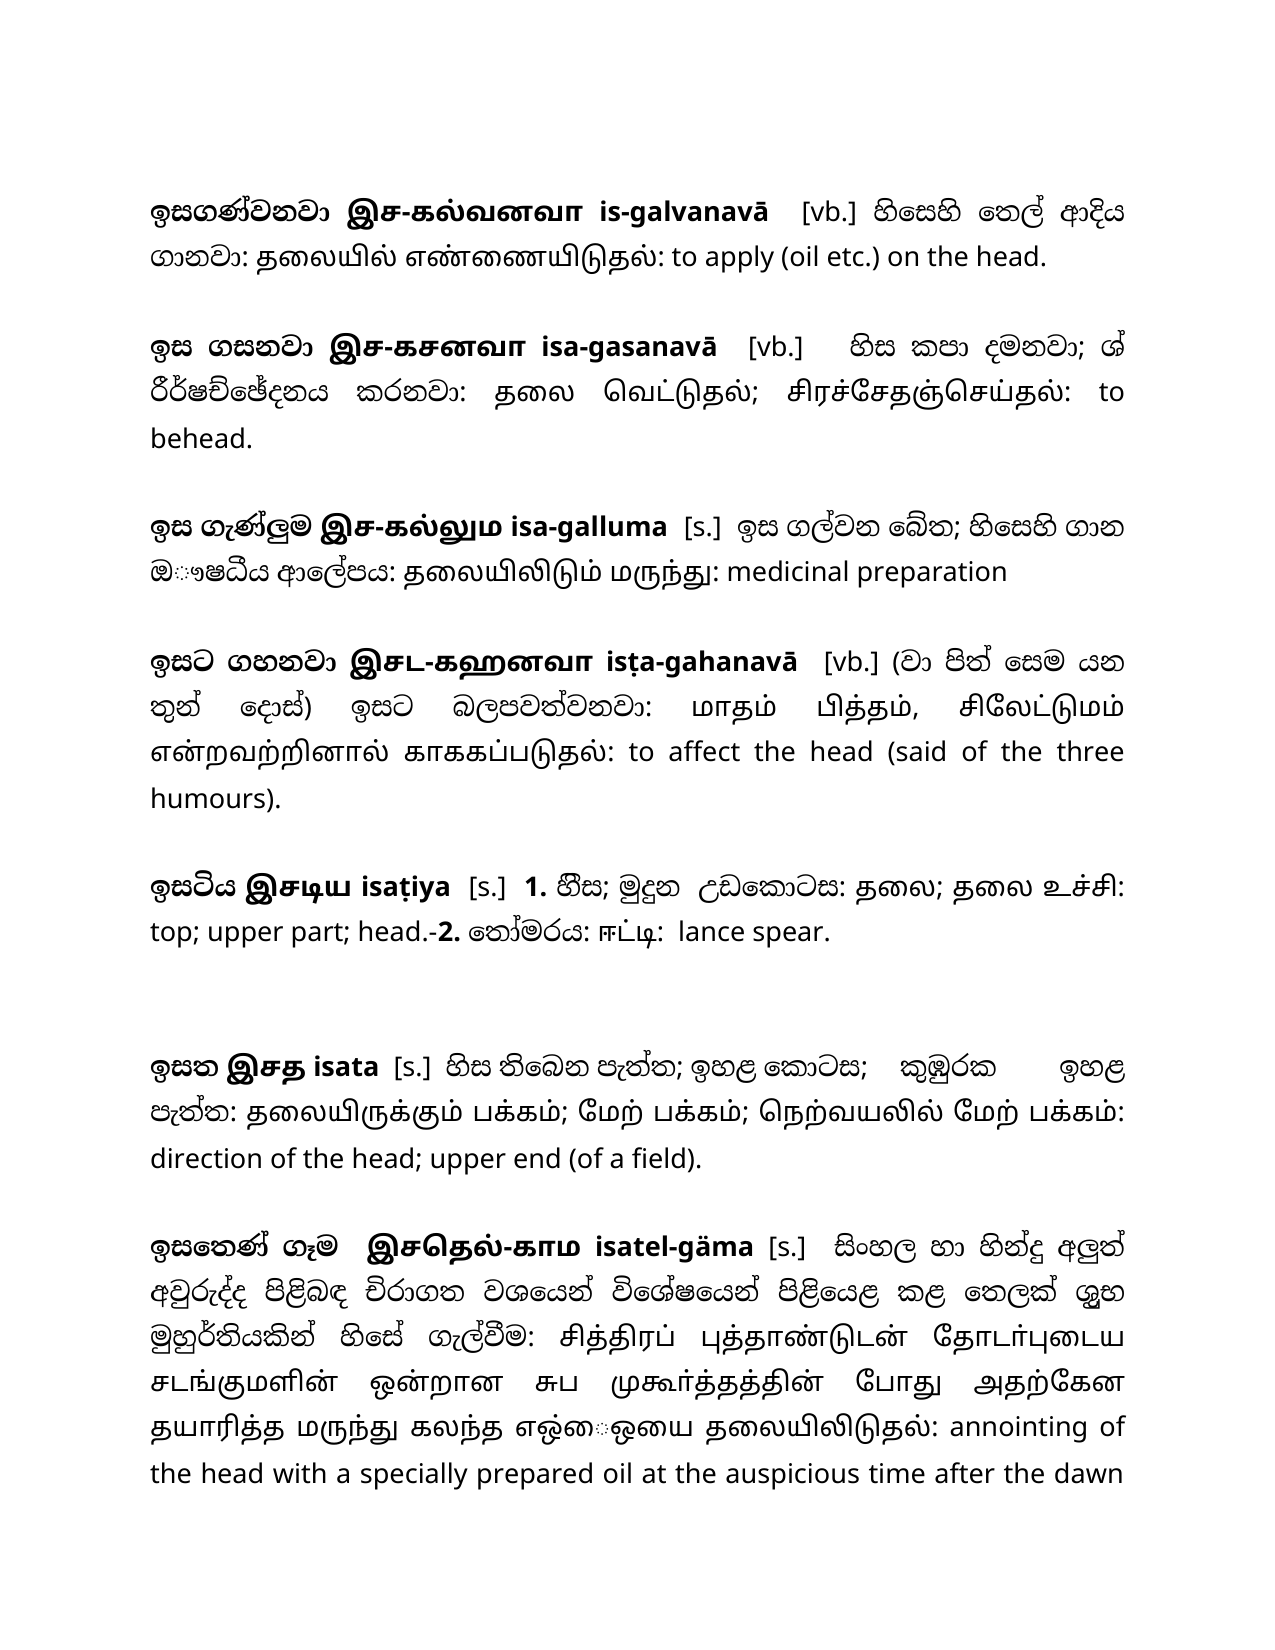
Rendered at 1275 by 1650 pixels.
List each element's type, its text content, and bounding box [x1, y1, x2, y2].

text ඉසත இசத isata [s.] හිස තිබෙන පැත්ත; ඉහළ කොටස; කුඹුරක ඉහළ පැත්ත: தலையிருக்கும் பக்கம்; மேற் பக்கம்; நெற்வயலில் மேற் பக்கம்: direction of the head; upper end (of a field). [150, 1042, 1125, 1177]
text ඉස ගැණ්ලුම இச-கல்லும isa-galluma [s.] ඉස ගල්වන බේත; හිසෙහි ගාන ඔෟෂධීය ආලේපය: தலையிலிடும் மருந்து: medicinal preparation [150, 502, 1125, 592]
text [150, 1222, 1125, 1492]
text ඉසගණ්වනවා இச-கல்வனவா is-galvanavā [vb.] හිසෙහි තෙල් ආදිය ගානවා: தலையில் எண்ணையிடுதல்: to apply (oil etc.) on the head. [150, 187, 1125, 277]
text ඉසට ගහනවා இசட-கஹனவா isṭa-gahanavā [vb.] (වා පිත් සෙම යන තුන් දොස්) ඉසට බලපවත්වනවා: மாதம் பித்தம், சிலேட்டுமம் என்றவற்றினால் காககப்படுதல்: to affect the head (said of the three humours). [150, 637, 1125, 817]
text ඉස ගසනවා இச-கசனவா isa-gasanavā [vb.] හිස කපා දමනවා; ශ්‍රීර්ෂච්ඡේදනය කරනවා: தலை வெட்டுதல்; சிரச்சேதஞ்செய்தல்: to behead. [150, 322, 1125, 457]
text ඉසටිය இசடிய isaṭiya [s.] 1. හිිස; මුදුන උඩකොටස: தலை; தலை உச்சி: top; upper part; head.-2. තෝමරය: ஈட்டி: lance spear. [150, 862, 1125, 952]
